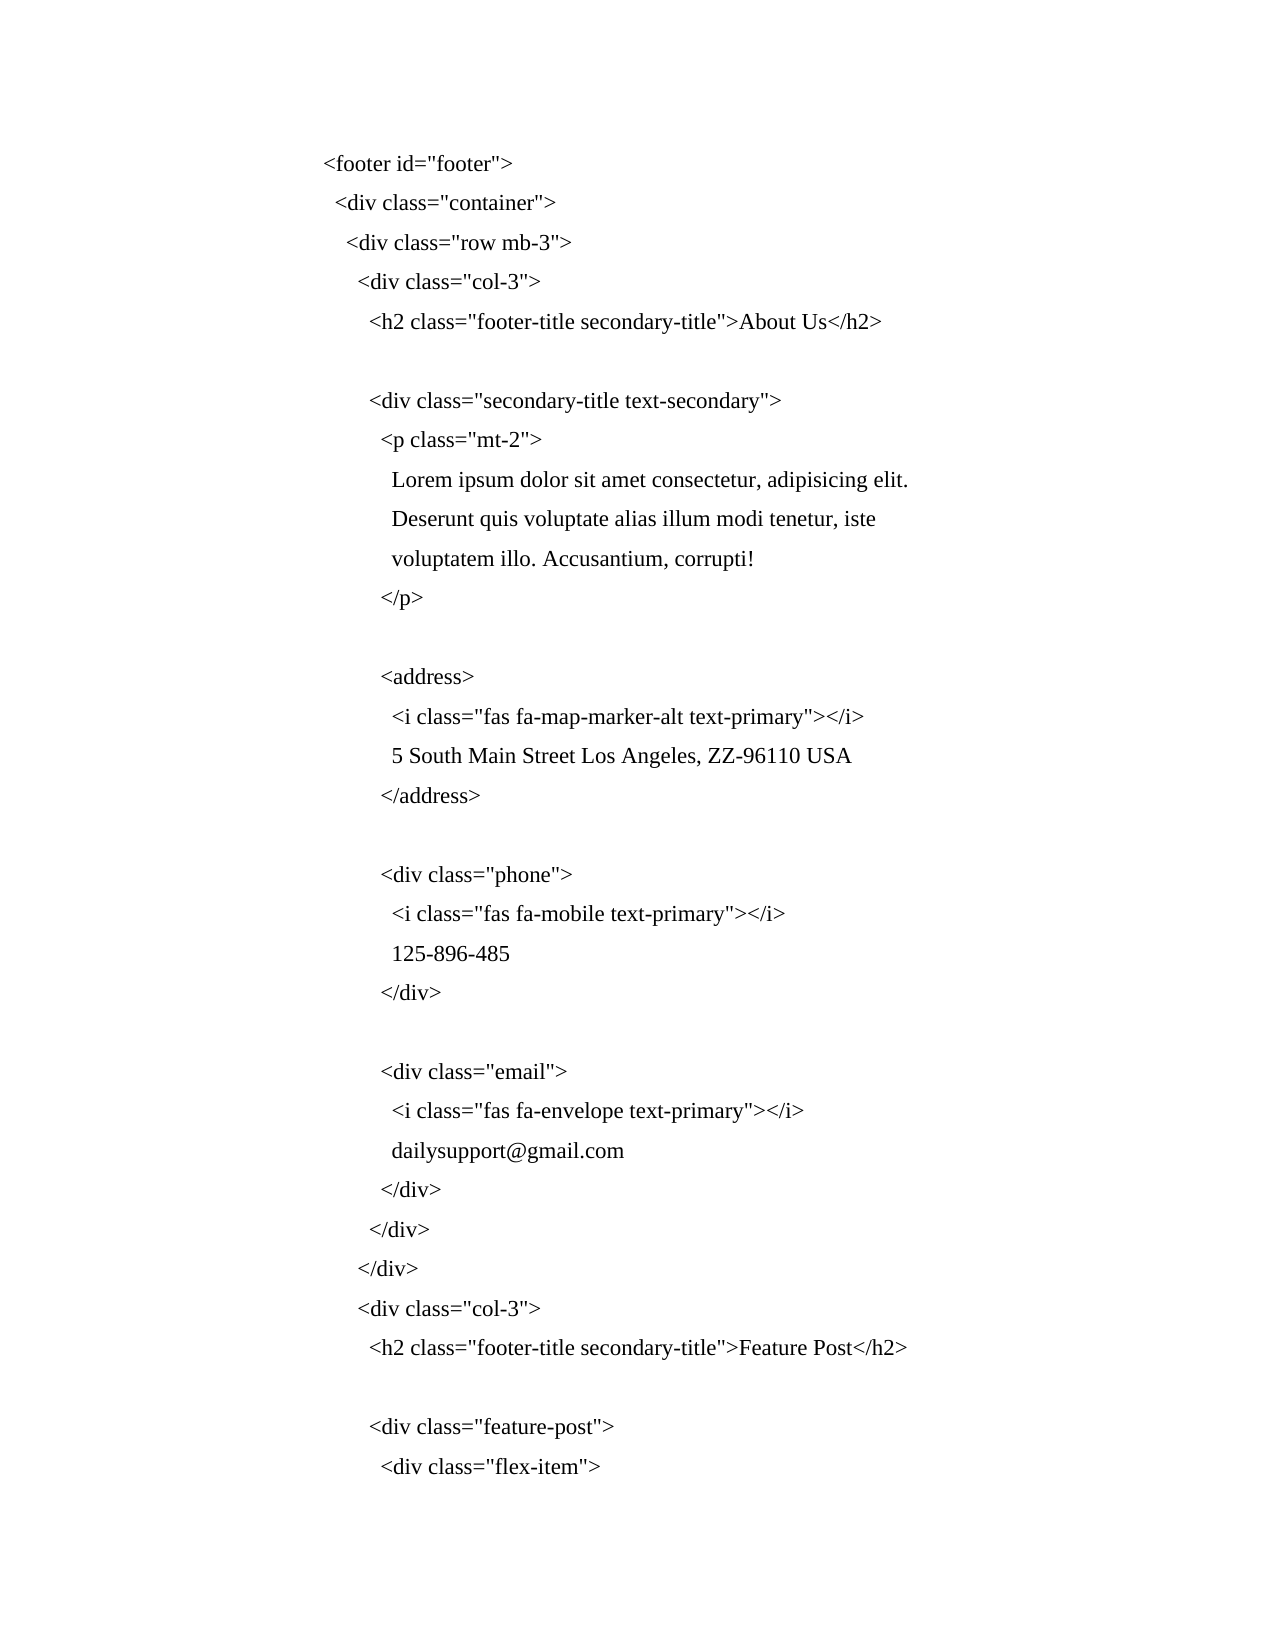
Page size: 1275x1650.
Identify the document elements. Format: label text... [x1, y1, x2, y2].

list Lorem ipsum dolor sit amet consectetur, adipisicing elit. [300, 466, 1125, 492]
list <i class="fas fa-envelope text-primary"></i> [300, 1097, 1125, 1124]
list <address> [300, 663, 1125, 689]
list </div> [300, 1216, 1125, 1242]
list 125-896-485 [300, 939, 1125, 966]
list <div class="row mb-3"> [300, 229, 1125, 255]
list </div> [300, 1255, 1125, 1282]
list <div class="email"> [300, 1058, 1125, 1084]
list </div> [300, 1176, 1125, 1203]
list <div class="feature-post"> [300, 1413, 1125, 1440]
list <div class="secondary-title text-secondary"> [300, 387, 1125, 413]
list </p> [300, 584, 1125, 611]
list <div class="col-3"> [300, 1295, 1125, 1321]
list </div> [300, 979, 1125, 1005]
list <p class="mt-2"> [300, 426, 1125, 453]
list <div class="flex-item"> [300, 1453, 1125, 1479]
list <div class="col-3"> [300, 268, 1125, 295]
list voluptatem illo. Accusantium, corrupti! [300, 545, 1125, 571]
list Deserunt quis voluptate alias illum modi tenetur, iste [300, 505, 1125, 532]
list <div class="phone"> [300, 861, 1125, 887]
list <div class="container"> [300, 189, 1125, 216]
list <i class="fas fa-map-marker-alt text-primary"></i> [300, 703, 1125, 729]
list <footer id="footer"> [300, 150, 1125, 176]
list </address> [300, 782, 1125, 808]
list <i class="fas fa-mobile text-primary"></i> [300, 900, 1125, 926]
list <h2 class="footer-title secondary-title">About Us</h2> [300, 308, 1125, 334]
list 5 South Main Street Los Angeles, ZZ-96110 USA [300, 742, 1125, 768]
list <h2 class="footer-title secondary-title">Feature Post</h2> [300, 1334, 1125, 1361]
list dailysupport@gmail.com [300, 1137, 1125, 1163]
